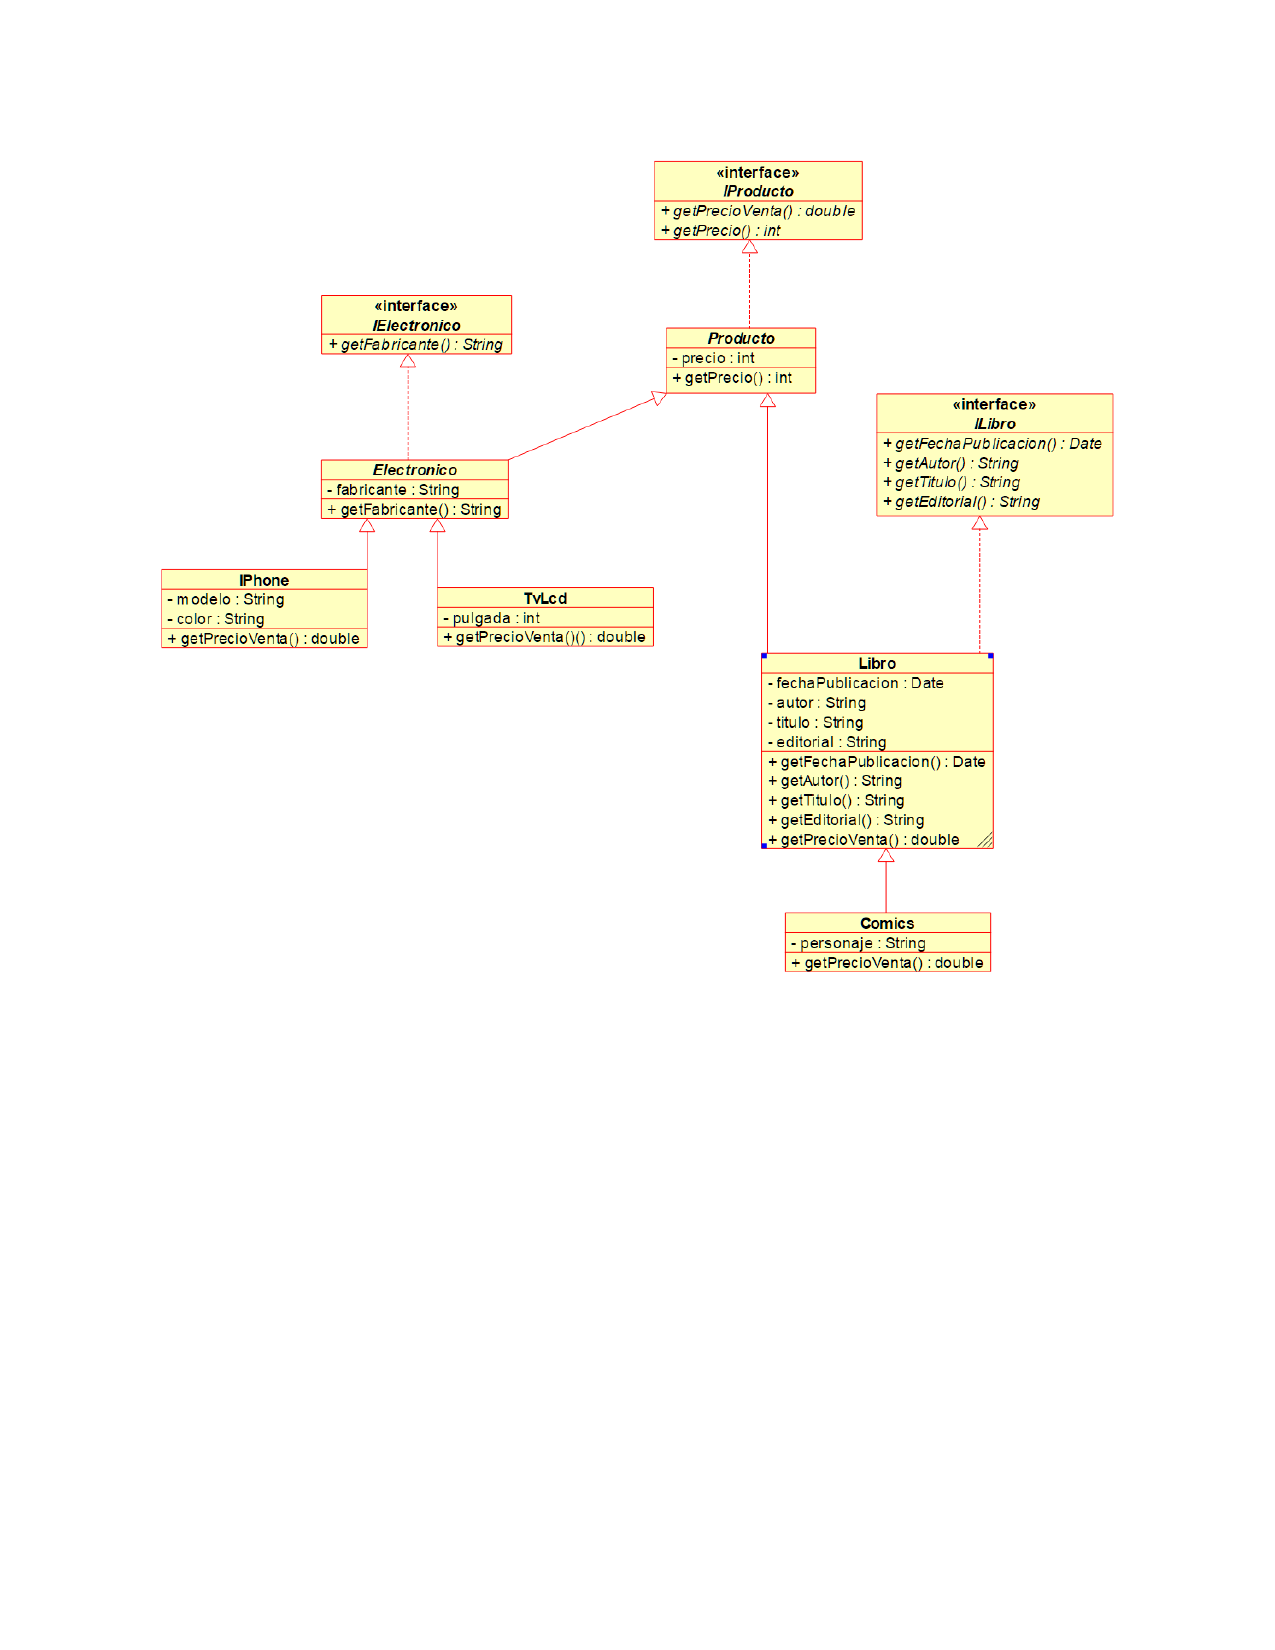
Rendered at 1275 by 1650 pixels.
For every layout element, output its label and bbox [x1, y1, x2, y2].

picture [150, 150, 1124, 983]
